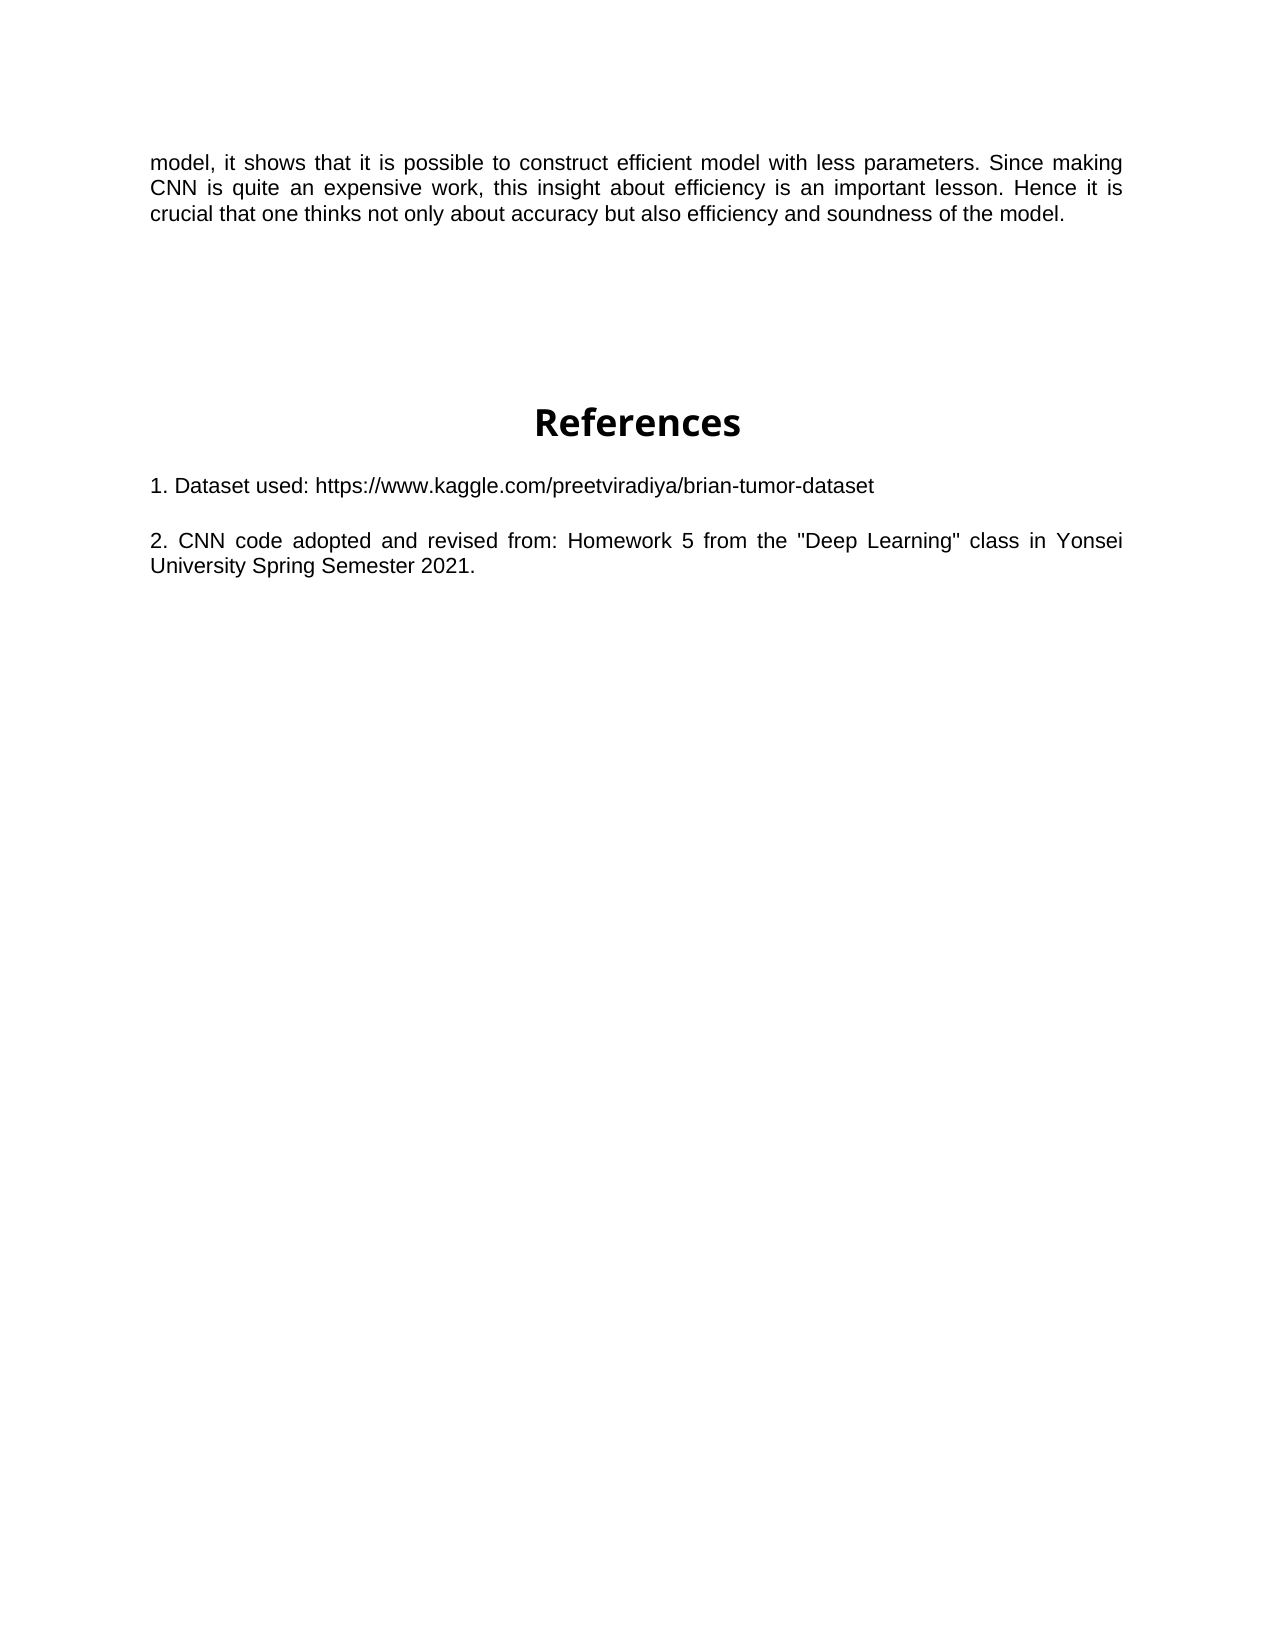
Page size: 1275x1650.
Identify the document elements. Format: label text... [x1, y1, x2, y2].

text 2. CNN code adopted and revised from: Homework 5 from the "Deep Learning" class in Yonsei University Spring Semester 2021. [150, 528, 1125, 579]
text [150, 150, 1125, 226]
subtitle References [150, 396, 1125, 447]
text 1. Dataset used: https://www.kaggle.com/preetviradiya/brian-tumor-dataset [150, 472, 1125, 498]
